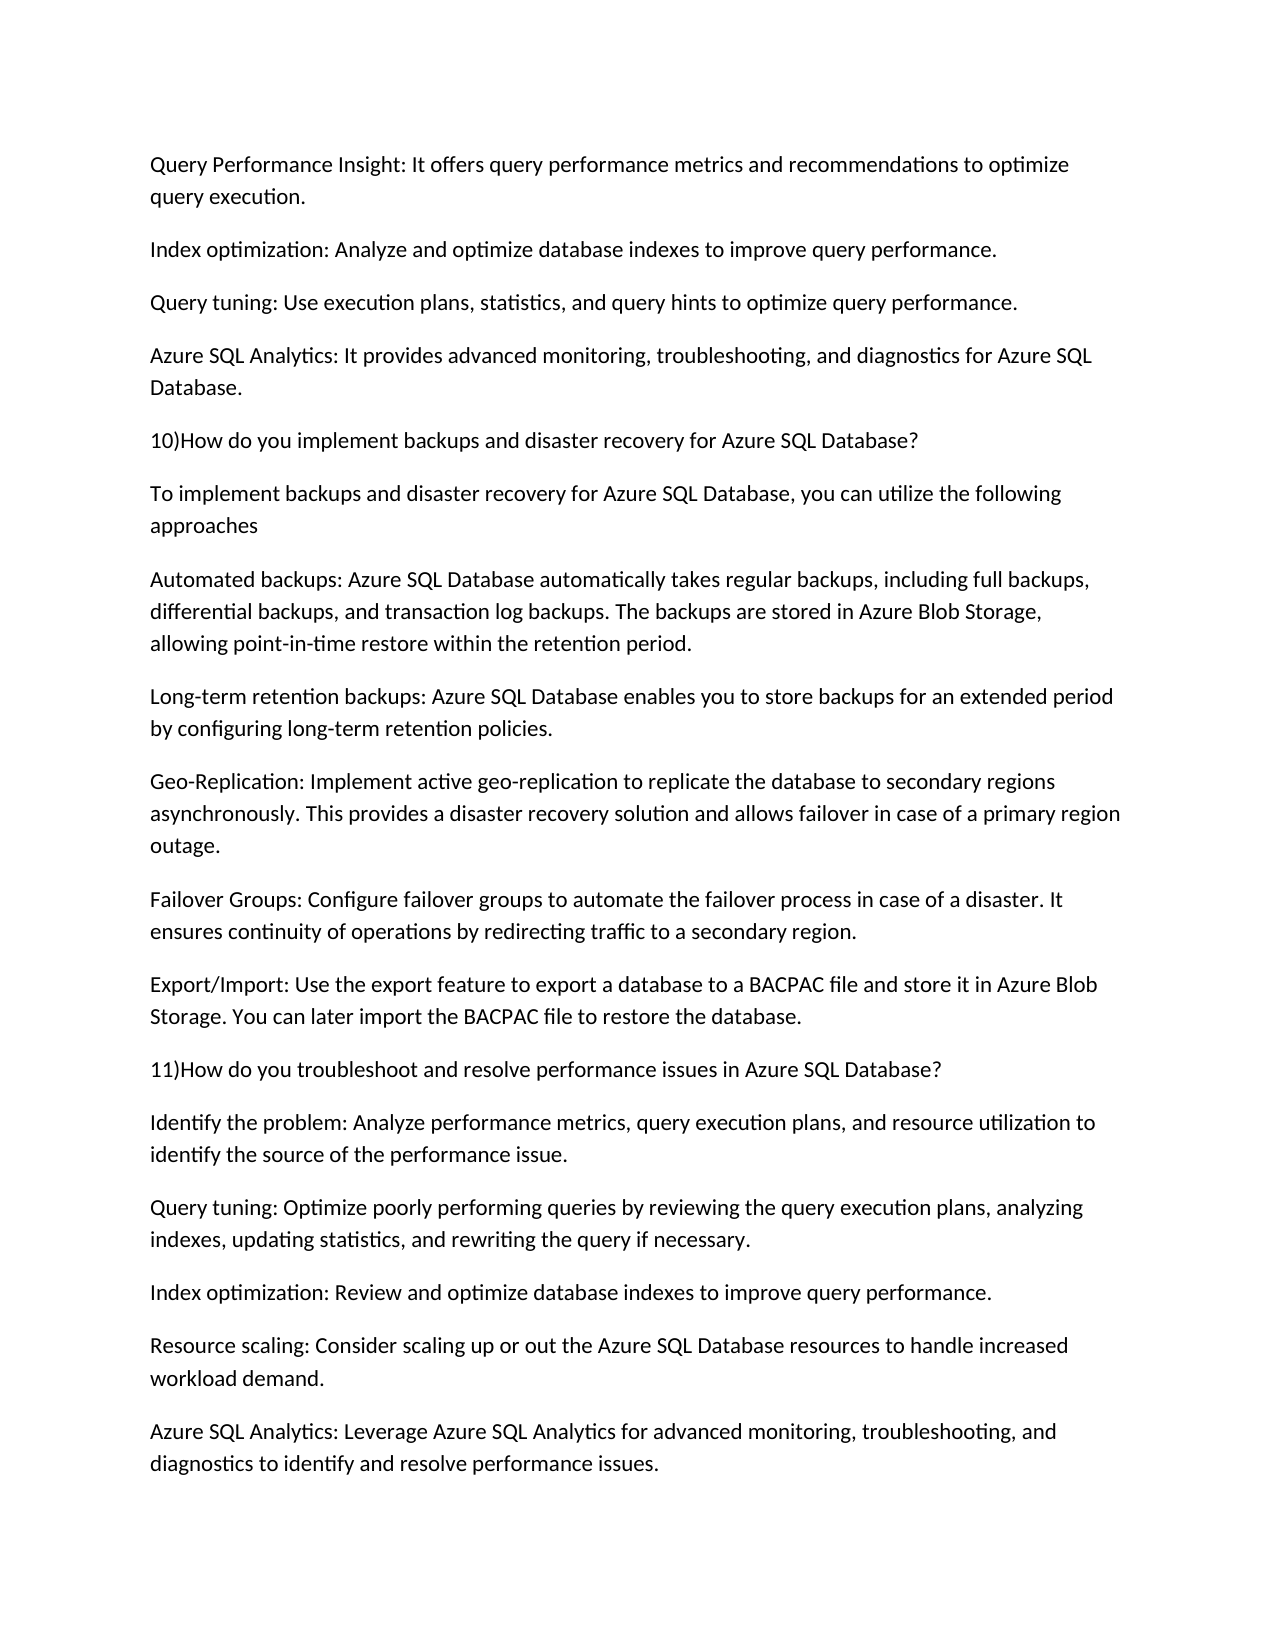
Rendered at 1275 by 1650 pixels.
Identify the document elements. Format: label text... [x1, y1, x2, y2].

text 10)How do you implement backups and disaster recovery for Azure SQL Database? [150, 426, 1125, 454]
text To implement backups and disaster recovery for Azure SQL Database, you can utilize the following approaches [150, 479, 1125, 540]
text Index optimization: Analyze and optimize database indexes to improve query performance. [150, 235, 1125, 263]
text Query Performance Insight: It offers query performance metrics and recommendations to optimize query execution. [150, 150, 1125, 210]
text Failover Groups: Configure failover groups to automate the failover process in case of a disaster. It ensures continuity of operations by redirecting traffic to a secondary region. [150, 885, 1125, 945]
text Azure SQL Analytics: It provides advanced monitoring, troubleshooting, and diagnostics for Azure SQL Database. [150, 341, 1125, 401]
text Identify the problem: Analyze performance metrics, query execution plans, and resource utilization to identify the source of the performance issue. [150, 1108, 1125, 1168]
text Azure SQL Analytics: Leverage Azure SQL Analytics for advanced monitoring, troubleshooting, and diagnostics to identify and resolve performance issues. [150, 1417, 1125, 1477]
text Geo-Replication: Implement active geo-replication to replicate the database to secondary regions asynchronously. This provides a disaster recovery solution and allows failover in case of a primary region outage. [150, 767, 1125, 860]
text Query tuning: Optimize poorly performing queries by reviewing the query execution plans, analyzing indexes, updating statistics, and rewriting the query if necessary. [150, 1193, 1125, 1253]
text Long-term retention backups: Azure SQL Database enables you to store backups for an extended period by configuring long-term retention policies. [150, 682, 1125, 742]
text Query tuning: Use execution plans, statistics, and query hints to optimize query performance. [150, 288, 1125, 316]
text Resource scaling: Consider scaling up or out the Azure SQL Database resources to handle increased workload demand. [150, 1332, 1125, 1392]
text Export/Import: Use the export feature to export a database to a BACPAC file and store it in Azure Blob Storage. You can later import the BACPAC file to restore the database. [150, 970, 1125, 1030]
text 11)How do you troubleshoot and resolve performance issues in Azure SQL Database? [150, 1055, 1125, 1083]
text Automated backups: Azure SQL Database automatically takes regular backups, including full backups, differential backups, and transaction log backups. The backups are stored in Azure Blob Storage, allowing point-in-time restore within the retention period. [150, 565, 1125, 657]
text Index optimization: Review and optimize database indexes to improve query performance. [150, 1278, 1125, 1307]
